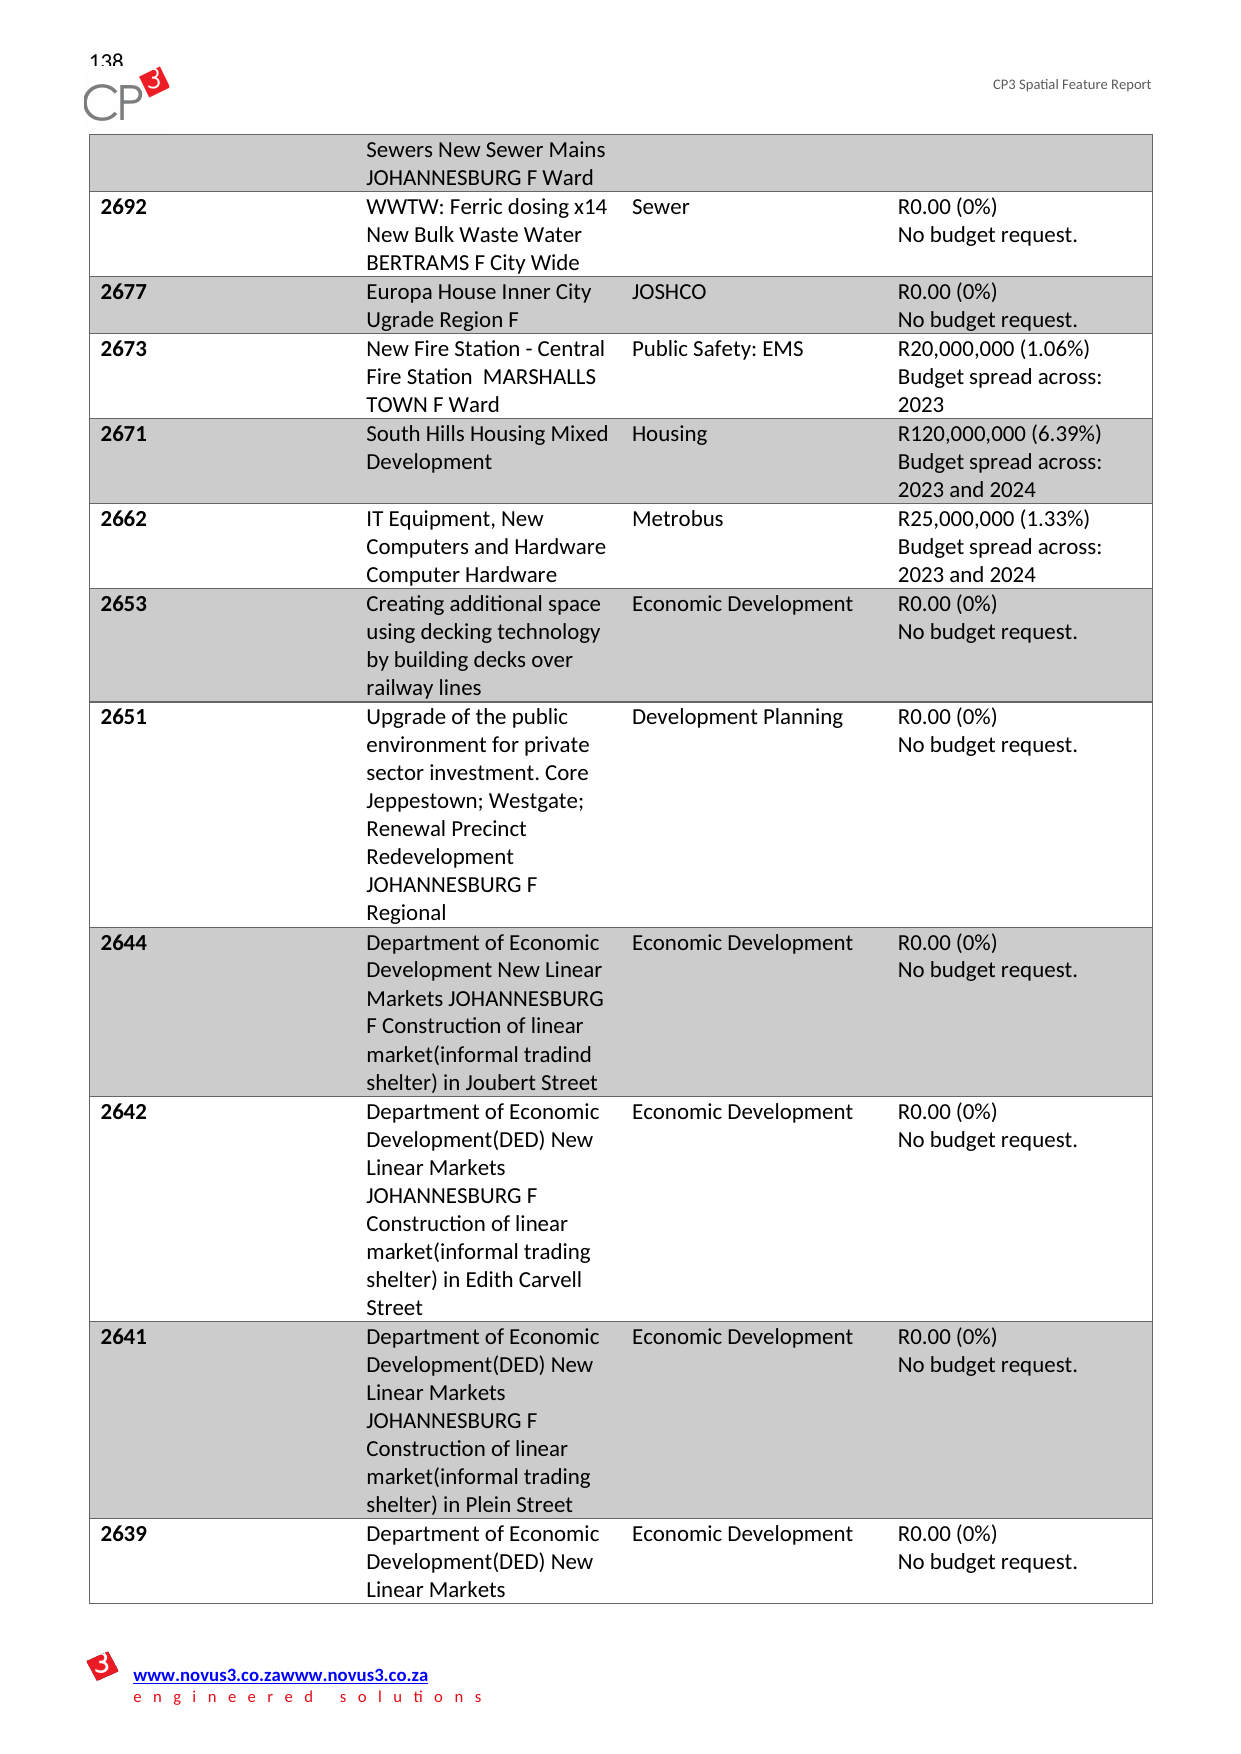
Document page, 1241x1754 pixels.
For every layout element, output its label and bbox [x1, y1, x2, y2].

picture [86, 1651, 119, 1681]
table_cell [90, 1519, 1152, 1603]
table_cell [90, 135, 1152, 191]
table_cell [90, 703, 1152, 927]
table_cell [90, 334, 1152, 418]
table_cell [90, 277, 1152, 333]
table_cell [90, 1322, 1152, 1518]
picture [83, 66, 170, 132]
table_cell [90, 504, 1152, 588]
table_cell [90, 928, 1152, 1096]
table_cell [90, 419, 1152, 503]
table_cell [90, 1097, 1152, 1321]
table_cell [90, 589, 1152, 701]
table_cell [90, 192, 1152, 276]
